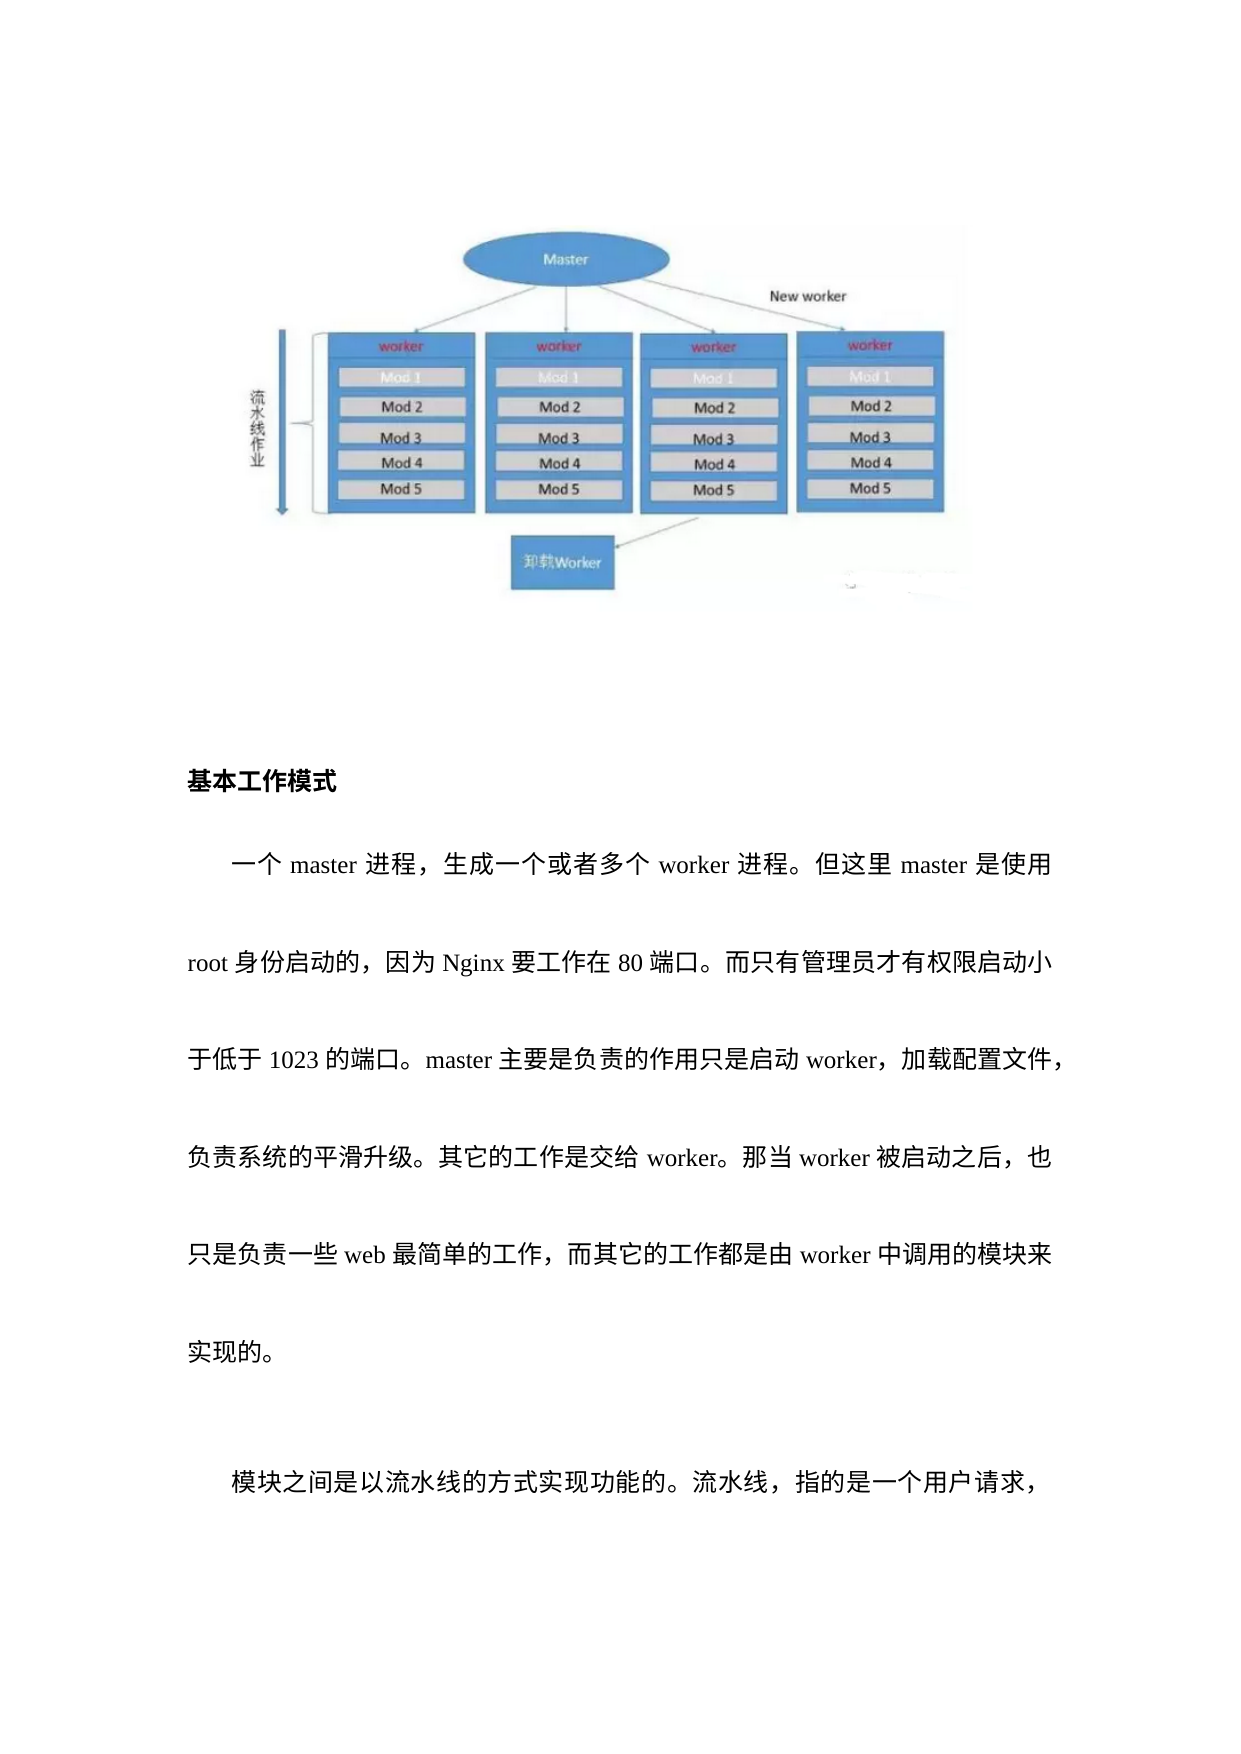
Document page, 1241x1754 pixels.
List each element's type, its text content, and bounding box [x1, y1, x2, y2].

text 一个 master 进程，生成一个或者多个 worker 进程。但这里 master 是使用 root 身份启动的，因为 Nginx 要工作在 80 端口。而只有管理员才有权限启动小于低于 1023 的端口。master 主要是负责的作用只是启动 worker，加载配置文件，负责系统的平滑升级。其它的工作是交给 worker。那当 worker 被启动之后，也只是负责一些 web 最简单的工作，而其它的工作都是由 worker 中调用的模块来实现的。 [187, 830, 1053, 1383]
picture [238, 225, 1003, 695]
text 模块之间是以流水线的方式实现功能的。流水线，指的是一个用户请求，由多个模块组合各自的功能依次实现完成的。比如：第一个模块只负责分析请求首部，第二个模块只负责查找数据，第三个模块只负责压缩数据，依次完成各自工作。来实现整个工作的完成。 [187, 1448, 1053, 1513]
